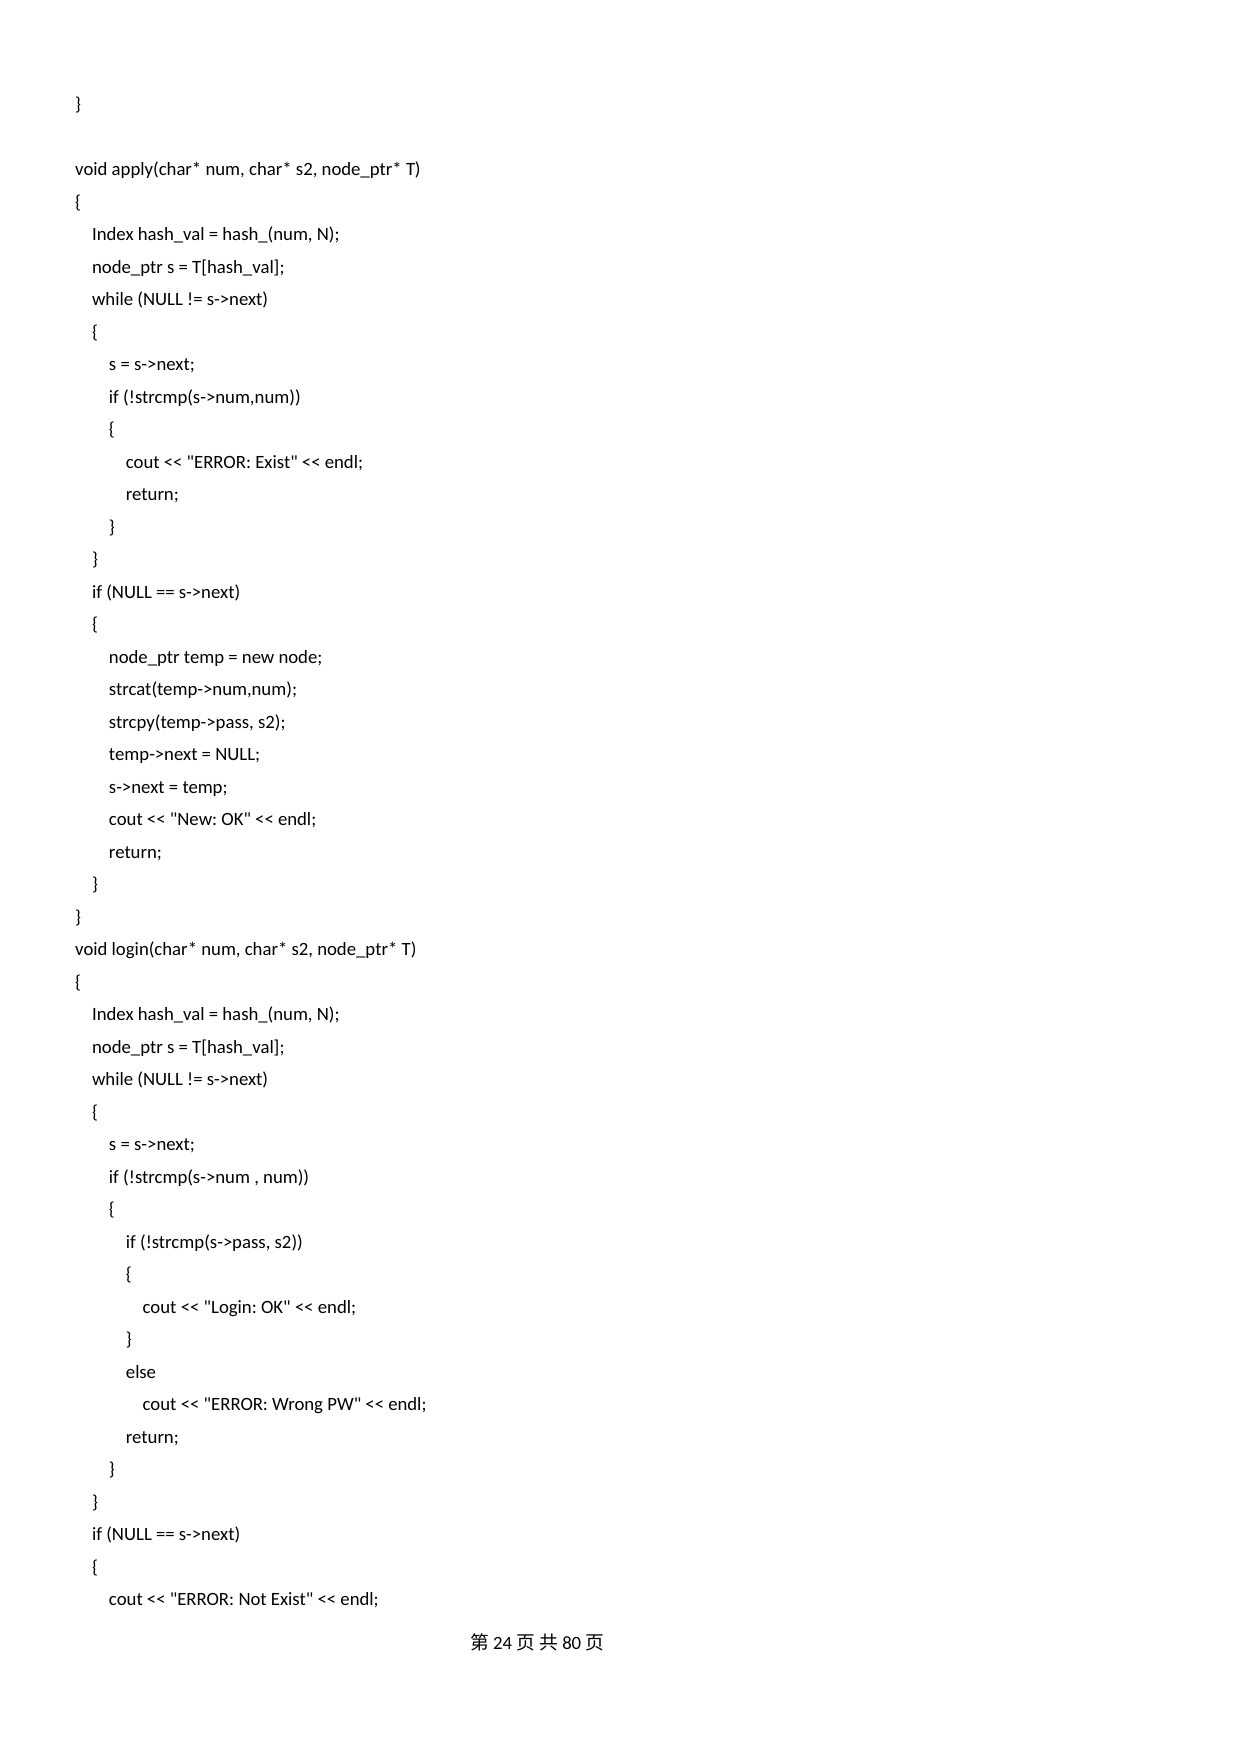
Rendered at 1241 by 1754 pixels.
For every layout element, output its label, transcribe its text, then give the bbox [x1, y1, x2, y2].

text strcpy(temp->pass, s2); [75, 705, 1165, 738]
text } [75, 1323, 1165, 1355]
text } [75, 510, 1165, 543]
text { [75, 1095, 1165, 1128]
text node_ptr s = T[hash_val]; [75, 250, 1165, 283]
text void login(char* num, char* s2, node_ptr* T) [75, 933, 1165, 965]
text { [75, 185, 1165, 218]
text if (!strcmp(s->pass, s2)) [75, 1225, 1165, 1258]
text cout << "ERROR: Exist" << endl; [75, 445, 1165, 478]
text s = s->next; [75, 348, 1165, 380]
text void apply(char* num, char* s2, node_ptr* T) [75, 153, 1165, 185]
text node_ptr temp = new node; [75, 640, 1165, 673]
text s = s->next; [75, 1128, 1165, 1160]
text cout << "Login: OK" << endl; [75, 1290, 1165, 1323]
text cout << "ERROR: Not Exist" << endl; [75, 1583, 1165, 1615]
text while (NULL != s->next) [75, 283, 1165, 315]
text { [75, 1193, 1165, 1225]
text } [75, 543, 1165, 575]
text { [75, 413, 1165, 445]
text { [75, 965, 1165, 998]
text while (NULL != s->next) [75, 1063, 1165, 1095]
text } [75, 1453, 1165, 1485]
text node_ptr s = T[hash_val]; [75, 1030, 1165, 1063]
text if (!strcmp(s->num,num)) [75, 380, 1165, 413]
text temp->next = NULL; [75, 738, 1165, 770]
text { [75, 608, 1165, 640]
text return; [75, 1420, 1165, 1453]
text Index hash_val = hash_(num, N); [75, 998, 1165, 1030]
text Index hash_val = hash_(num, N); [75, 218, 1165, 250]
text { [75, 1258, 1165, 1290]
text return; [75, 835, 1165, 868]
text { [75, 315, 1165, 348]
text s->next = temp; [75, 770, 1165, 803]
text } [75, 1485, 1165, 1518]
text if (!strcmp(s->num , num)) [75, 1160, 1165, 1193]
text else [75, 1355, 1165, 1388]
text cout << "New: OK" << endl; [75, 803, 1165, 835]
text cout << "ERROR: Wrong PW" << endl; [75, 1388, 1165, 1420]
text if (NULL == s->next) [75, 575, 1165, 608]
text { [75, 1550, 1165, 1583]
text } [75, 868, 1165, 900]
text } [75, 88, 1165, 120]
text strcat(temp->num,num); [75, 673, 1165, 705]
text } [75, 900, 1165, 933]
text return; [75, 478, 1165, 510]
text if (NULL == s->next) [75, 1518, 1165, 1550]
